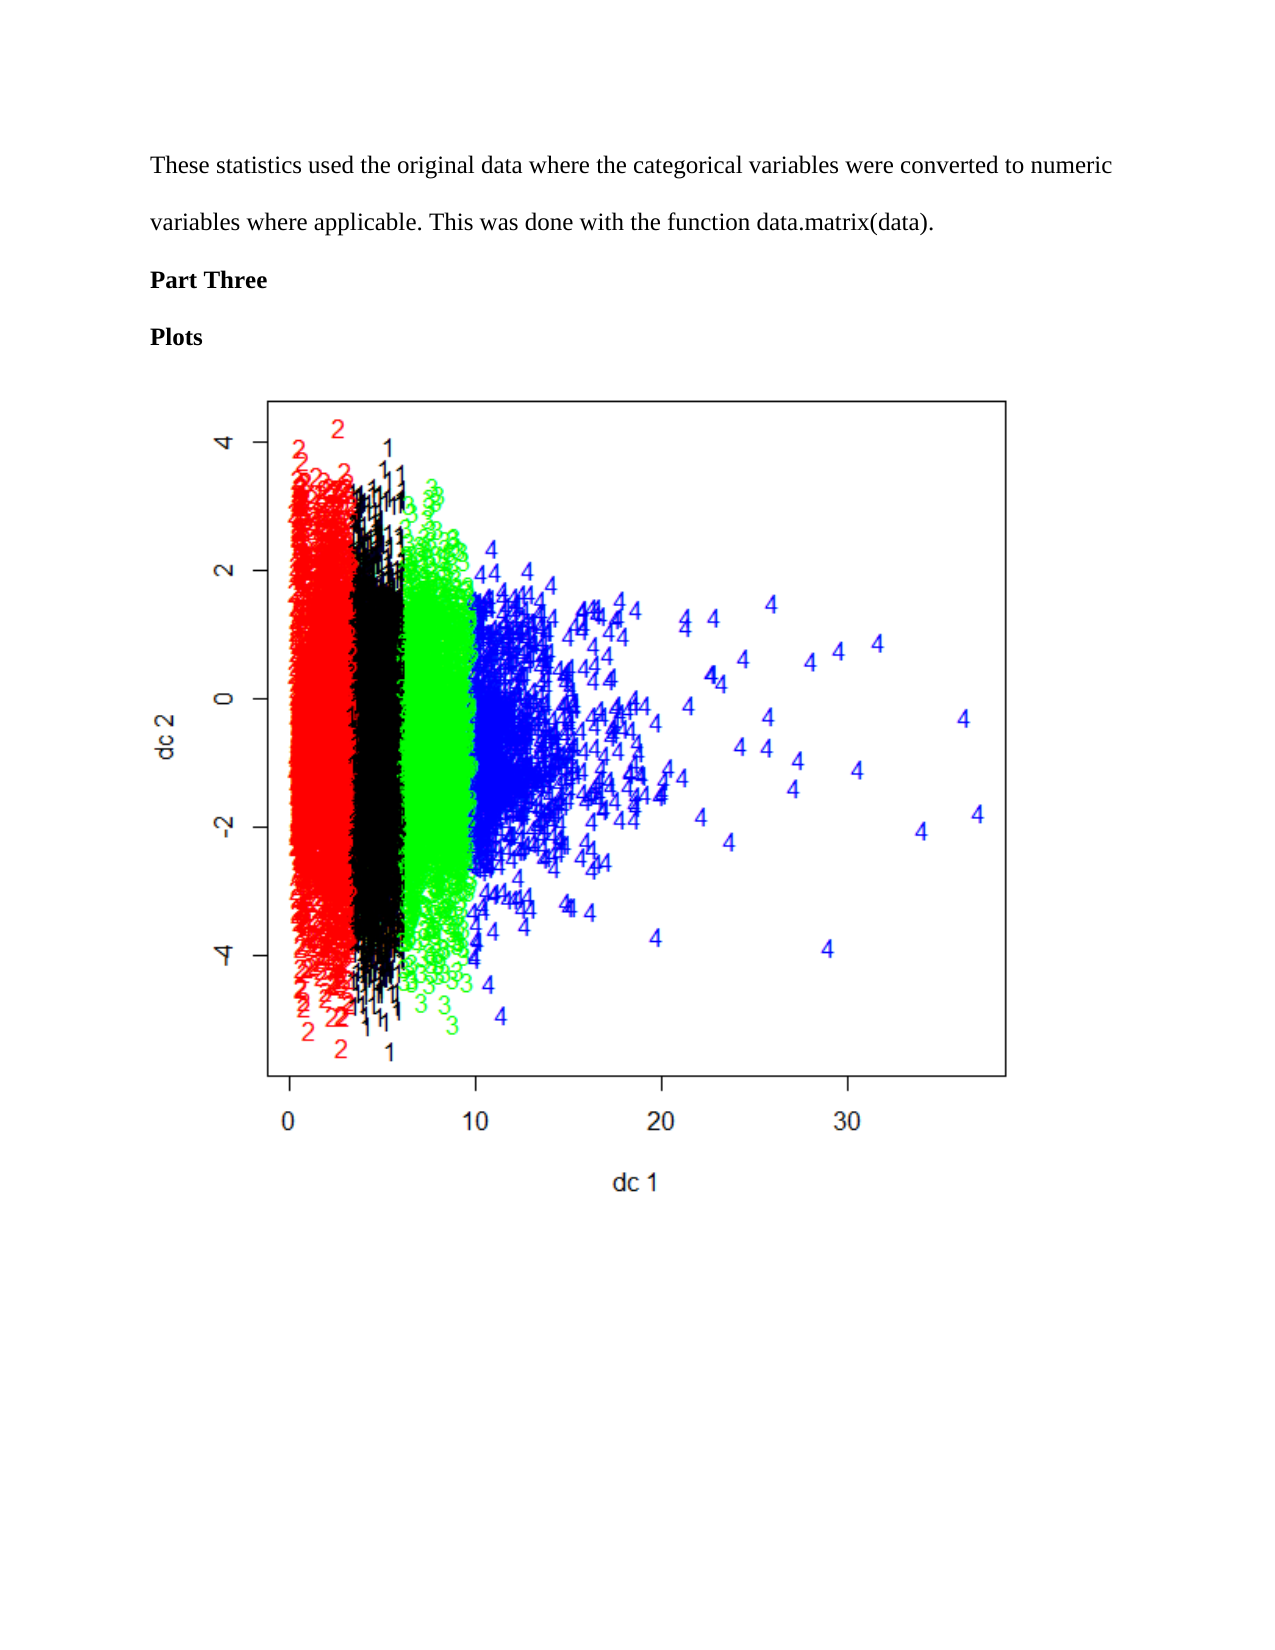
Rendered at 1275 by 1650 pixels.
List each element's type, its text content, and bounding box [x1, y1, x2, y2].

text Plots [150, 322, 1125, 351]
text These statistics used the original data where the categorical variables were converted to numeric variables where applicable. This was done with the function data.matrix(data). [150, 150, 1125, 236]
text Part Three [150, 265, 1125, 294]
picture [150, 380, 1024, 1204]
